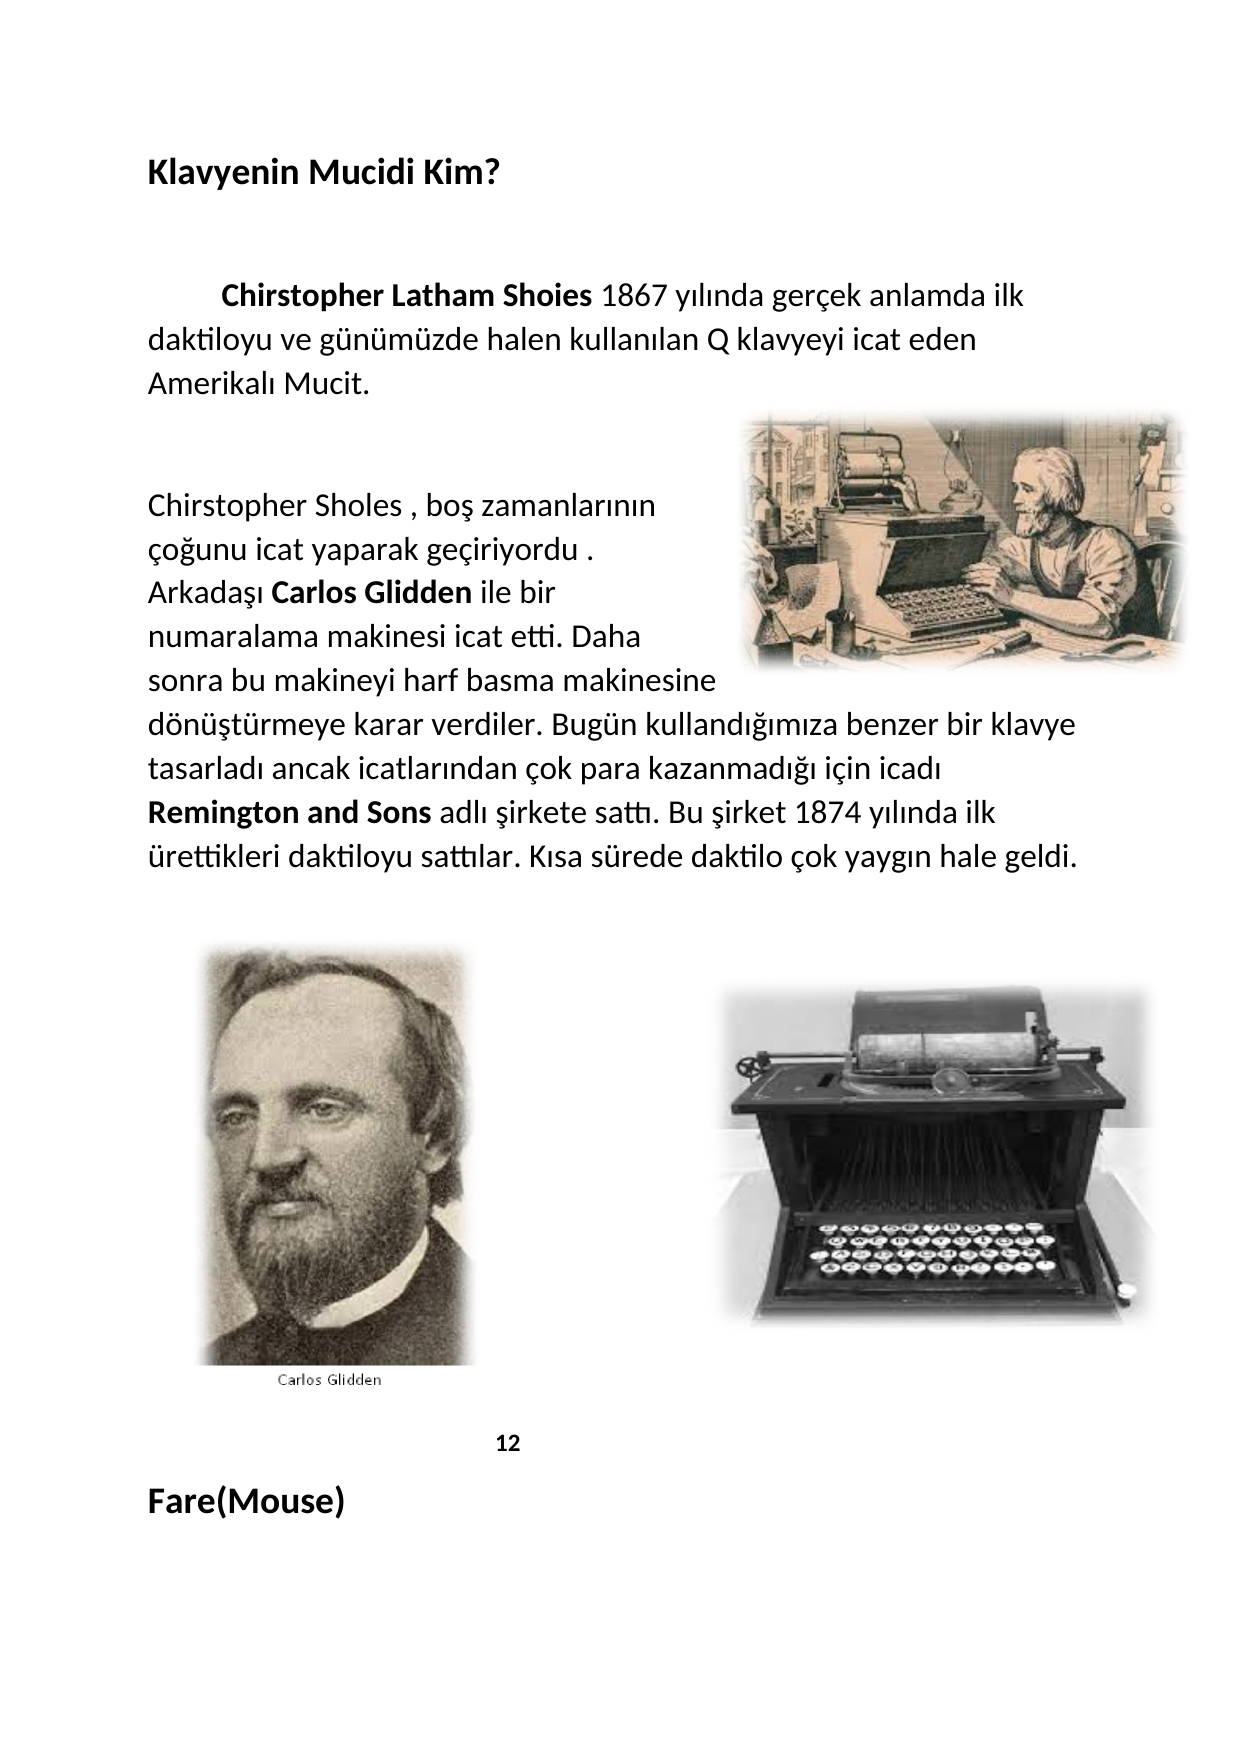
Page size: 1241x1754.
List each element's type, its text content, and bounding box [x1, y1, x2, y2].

text Fare(Mouse) [148, 1477, 1093, 1523]
text Klavyenin Mucidi Kim? [148, 148, 1093, 193]
text Chirstopher Sholes , boş zamanlarının çoğunu icat yaparak geçiriyordu . Arkadaşı Carlos Glidden ile bir numaralama makinesi icat etti. Daha sonra bu makineyi harf basma makinesine dönüştürmeye karar verdiler. Bugün kullandığımıza benzer bir klavye tasarladı ancak icatlarından çok para kazanmadığı için icadı Remington and Sons adlı şirkete sattı. Bu şirket 1874 yılında ilk ürettikleri daktiloyu sattılar. Kısa sürede daktilo çok yaygın hale geldi. [148, 483, 1093, 876]
text Chirstopher Latham Shoies 1867 yılında gerçek anlamda ilk daktiloyu ve günümüzde halen kullanılan Q klavyeyi icat eden Amerikalı Mucit. [148, 274, 1093, 403]
text 12 [148, 1427, 1093, 1458]
picture [221, 966, 451, 1383]
picture [736, 1004, 1134, 1305]
picture [762, 435, 1162, 651]
